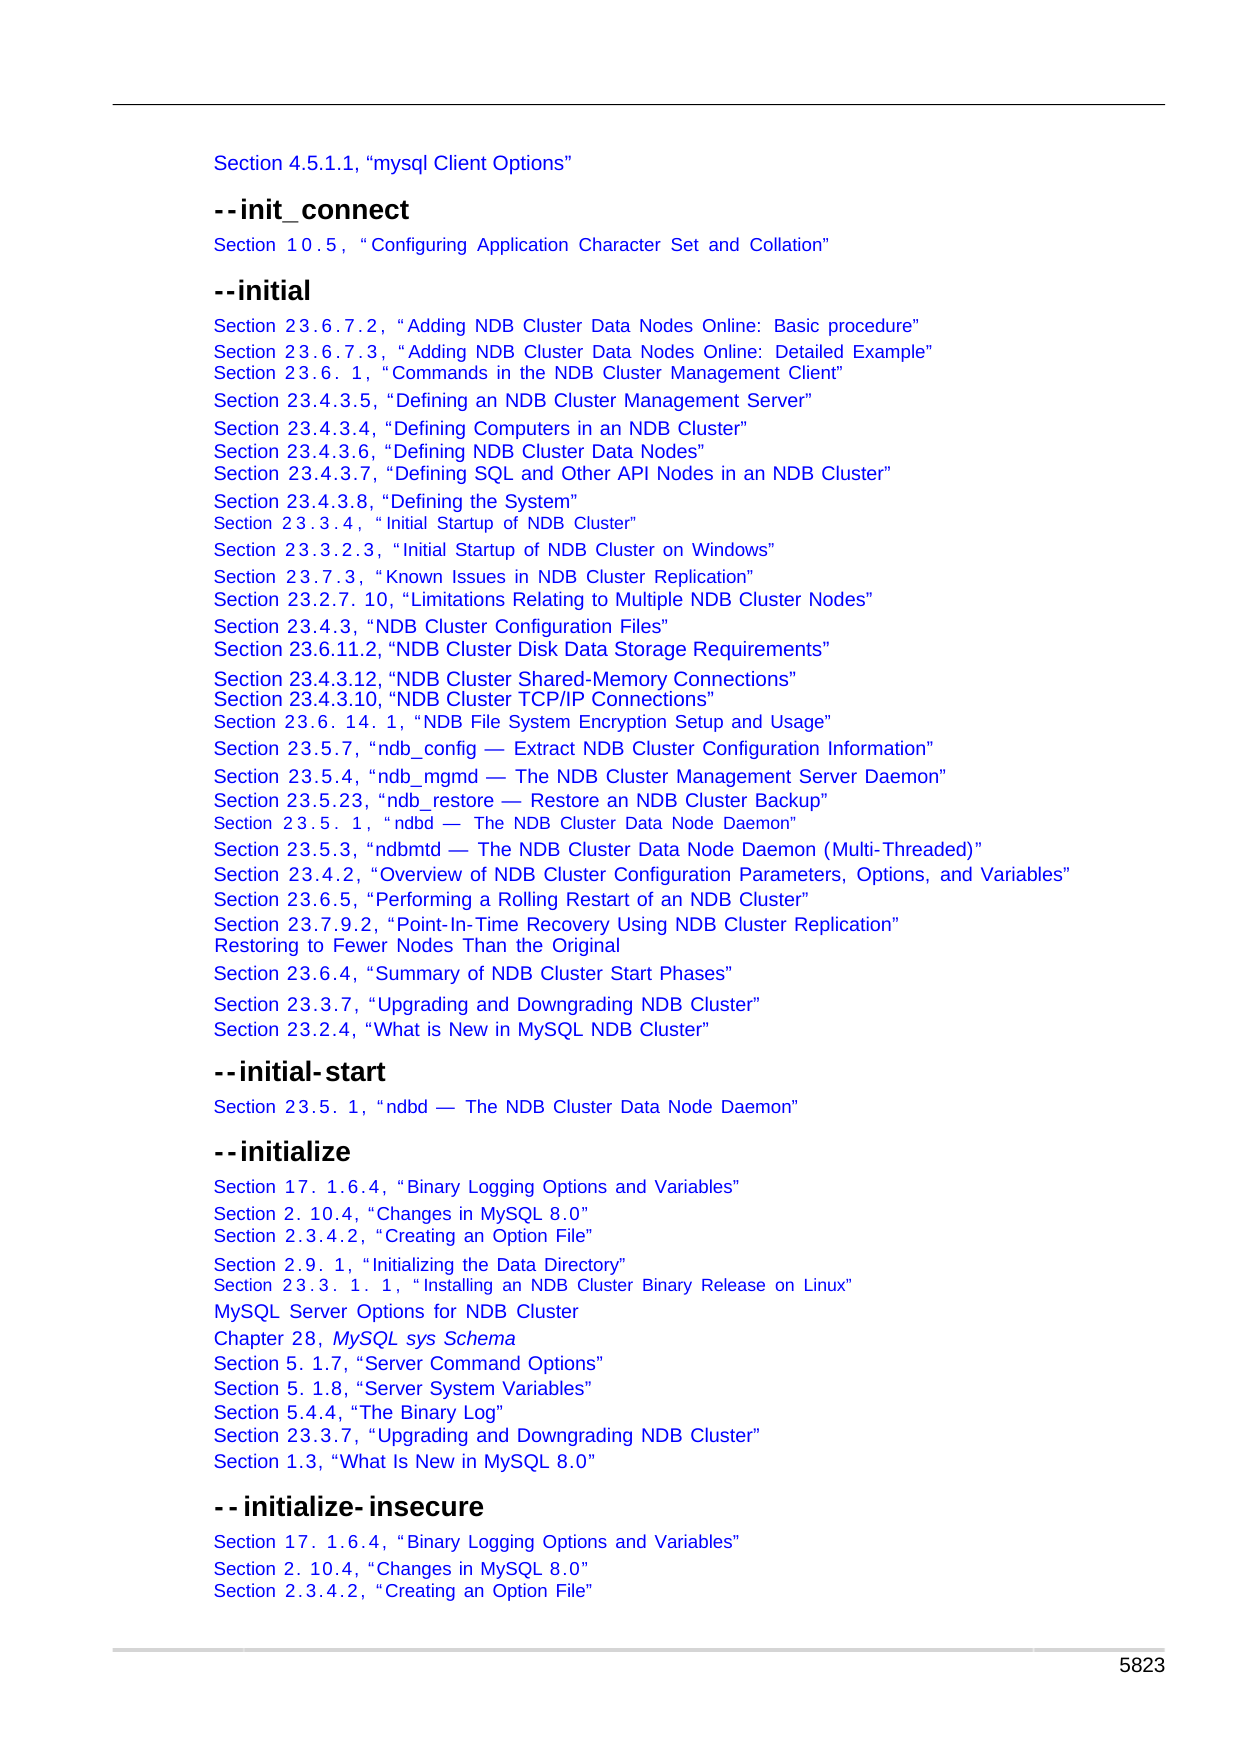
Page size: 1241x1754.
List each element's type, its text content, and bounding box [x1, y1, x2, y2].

text Section 23.6.7.3, “Adding NDB Cluster Data Nodes Online: Detailed Example” [213, 344, 1165, 363]
text Section 23.3.4, “Initial Startup of NDB Cluster” [213, 513, 1165, 538]
text Section 23.3.7, “Upgrading and Downgrading NDB Cluster” [213, 991, 1165, 1016]
text Section 23.3. 1. 1, “Installing an NDB Cluster Binary Release on Linux” [213, 1275, 1165, 1300]
text --initial-start [214, 1055, 1165, 1095]
text --initialize-insecure [214, 1490, 1165, 1531]
text Section 23.5.4, “ndb_mgmd — The NDB Cluster Management Server Daemon” [213, 766, 1165, 788]
text Section 2. 10.4, “Changes in MySQL 8.0” [213, 1559, 1165, 1580]
text --initialize [214, 1136, 1165, 1176]
text Section 23.2.7. 10, “Limitations Relating to Multiple NDB Cluster Nodes” [213, 588, 1165, 618]
text Section 23.3.7, “Upgrading and Downgrading NDB Cluster” [213, 1423, 1165, 1453]
text Section 5. 1.7, “Server Command Options” [213, 1356, 1165, 1374]
text Section 23.4.3, “NDB Cluster Configuration Files” [213, 618, 1165, 637]
text Section 23.6. 14. 1, “NDB File System Encryption Setup and Usage” [213, 711, 1165, 737]
text Section 4.5.1.1, “mysql Client Options” [213, 151, 1165, 179]
text Section 23.5.7, “ndb_config — Extract NDB Cluster Configuration Information” [213, 737, 1165, 766]
text Section 23.4.3.5, “Defining an NDB Cluster Management Server” [213, 388, 1165, 418]
text --init_connect [214, 193, 1165, 234]
text Section 5. 1.8, “Server System Variables” [213, 1380, 1165, 1399]
text Section 23.4.3.8, “Defining the System” [213, 491, 1165, 513]
text Chapter 28, MySQL sys Schema [213, 1329, 1165, 1352]
text Section 2.3.4.2, “Creating an Option File” [213, 1580, 1165, 1607]
text Section 23.5. 1, “ndbd — The NDB Cluster Data Node Daemon” [213, 1095, 1165, 1121]
text Section 23.6.7.2, “Adding NDB Cluster Data Nodes Online: Basic procedure” [213, 314, 1165, 344]
text Section 23.4.3.6, “Defining NDB Cluster Data Nodes” [213, 443, 1165, 462]
text Restoring to Fewer Nodes Than the Original [214, 936, 1165, 962]
text Section 23.6. 1, “Commands in the NDB Cluster Management Client” [213, 363, 1165, 388]
text --initial [214, 274, 1165, 314]
text Section 23.2.4, “What is New in MySQL NDB Cluster” [213, 1018, 1165, 1041]
text Section 2. 10.4, “Changes in MySQL 8.0” [213, 1204, 1165, 1225]
text Section 5.4.4, “The Binary Log” [213, 1404, 1165, 1423]
picture [112, 1648, 1166, 1652]
text Section 10.5, “Configuring Application Character Set and Collation” [213, 234, 1165, 260]
text Section 17. 1.6.4, “Binary Logging Options and Variables” [213, 1176, 1165, 1204]
text Section 23.5. 1, “ndbd — The NDB Cluster Data Node Daemon” [213, 812, 1165, 837]
text Section 23.4.3.4, “Defining Computers in an NDB Cluster” [213, 418, 1165, 440]
text Section 23.4.3.7, “Defining SQL and Other API Nodes in an NDB Cluster” [213, 462, 1165, 491]
text Section 2.3.4.2, “Creating an Option File” [213, 1225, 1165, 1253]
text Section 17. 1.6.4, “Binary Logging Options and Variables” [213, 1531, 1165, 1559]
text Section 23.5.23, “ndb_restore — Restore an NDB Cluster Backup” [213, 790, 1165, 812]
text Section 23.6.11.2, “NDB Cluster Disk Data Storage Requirements” [213, 642, 1165, 667]
text MySQL Server Options for NDB Cluster [214, 1300, 1165, 1329]
text Section 23.7.9.2, “Point-In-Time Recovery Using NDB Cluster Replication” [213, 917, 1165, 936]
text Section 23.3.2.3, “Initial Startup of NDB Cluster on Windows” [213, 538, 1165, 566]
text Section 23.6.4, “Summary of NDB Cluster Start Phases” [213, 962, 1165, 991]
text Section 23.7.3, “Known Issues in NDB Cluster Replication” [213, 566, 1165, 588]
text Section 23.4.3.10, “NDB Cluster TCP/IP Connections” [213, 692, 1165, 711]
text Section 23.5.3, “ndbmtd — The NDB Cluster Data Node Daemon (Multi-Threaded)” Section 23.4.2, “Overview of NDB Cluster Configuration Parameters, Options, and Variables” Section 23.6.5, “Performing a Rolling Restart of an NDB Cluster” [213, 837, 1072, 911]
text Section 23.4.3.12, “NDB Cluster Shared-Memory Connections” [213, 667, 1165, 691]
text Section 1.3, “What Is New in MySQL 8.0” [213, 1453, 1165, 1476]
text Section 2.9. 1, “Initializing the Data Directory” [213, 1253, 1165, 1275]
